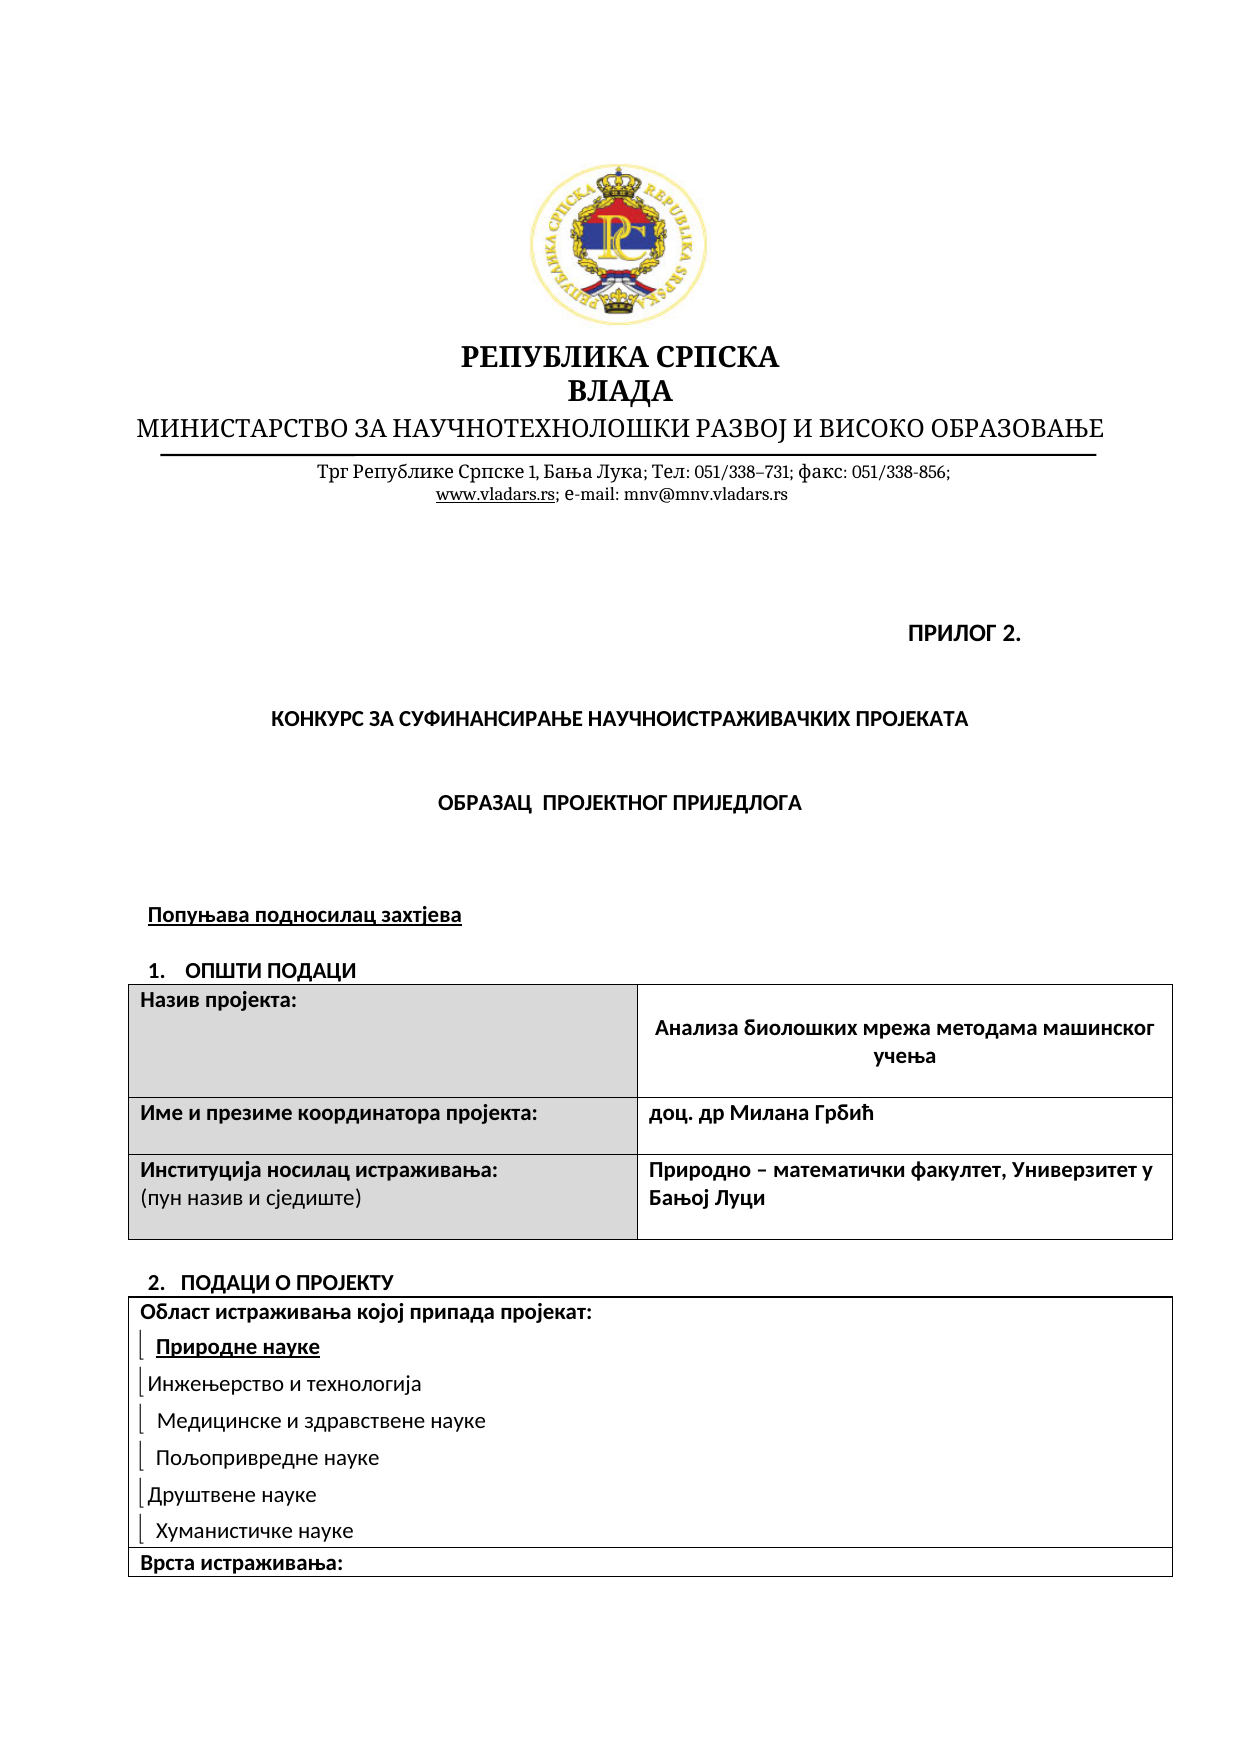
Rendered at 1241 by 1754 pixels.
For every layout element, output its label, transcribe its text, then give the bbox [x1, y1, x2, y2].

table_cell доц. др Милана Грбић [638, 1098, 1172, 1154]
table_header Област истраживања којој припада пројекат:  Природне науке  Инжењерство и технологија  Медицинске и здравствене науке  Пољопривредне науке  Друштвене науке  Хуманистичке науке [129, 1298, 1172, 1547]
text ОБРАЗАЦ ПРОЈЕКТНОГ ПРИЈЕДЛОГА [148, 788, 1092, 816]
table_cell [129, 1548, 1172, 1576]
text КОНКУРС ЗА СУФИНАНСИРАЊЕ НАУЧНОИСТРАЖИВАЧКИХ ПРОЈЕКАТА [148, 704, 1092, 732]
table_cell Институција носилац истраживања: (пун назив и сједиште) [129, 1155, 637, 1239]
text ПРИЛОГ 2. [673, 617, 1092, 648]
table_cell Име и презиме координатора пројекта: [129, 1098, 637, 1154]
table_cell Природно – математички факултет, Универзитет у Бањој Луци [638, 1155, 1172, 1239]
table_header Назив пројекта: [129, 985, 637, 1097]
list ОПШТИ ПОДАЦИ [148, 956, 1092, 984]
table_header Анализа биолошких мрежа методама машинског учења [638, 985, 1172, 1097]
text 2. ПОДАЦИ О ПРОЈЕКТУ [148, 1268, 1092, 1296]
text Попуњава подносилац захтјева [148, 900, 1092, 928]
